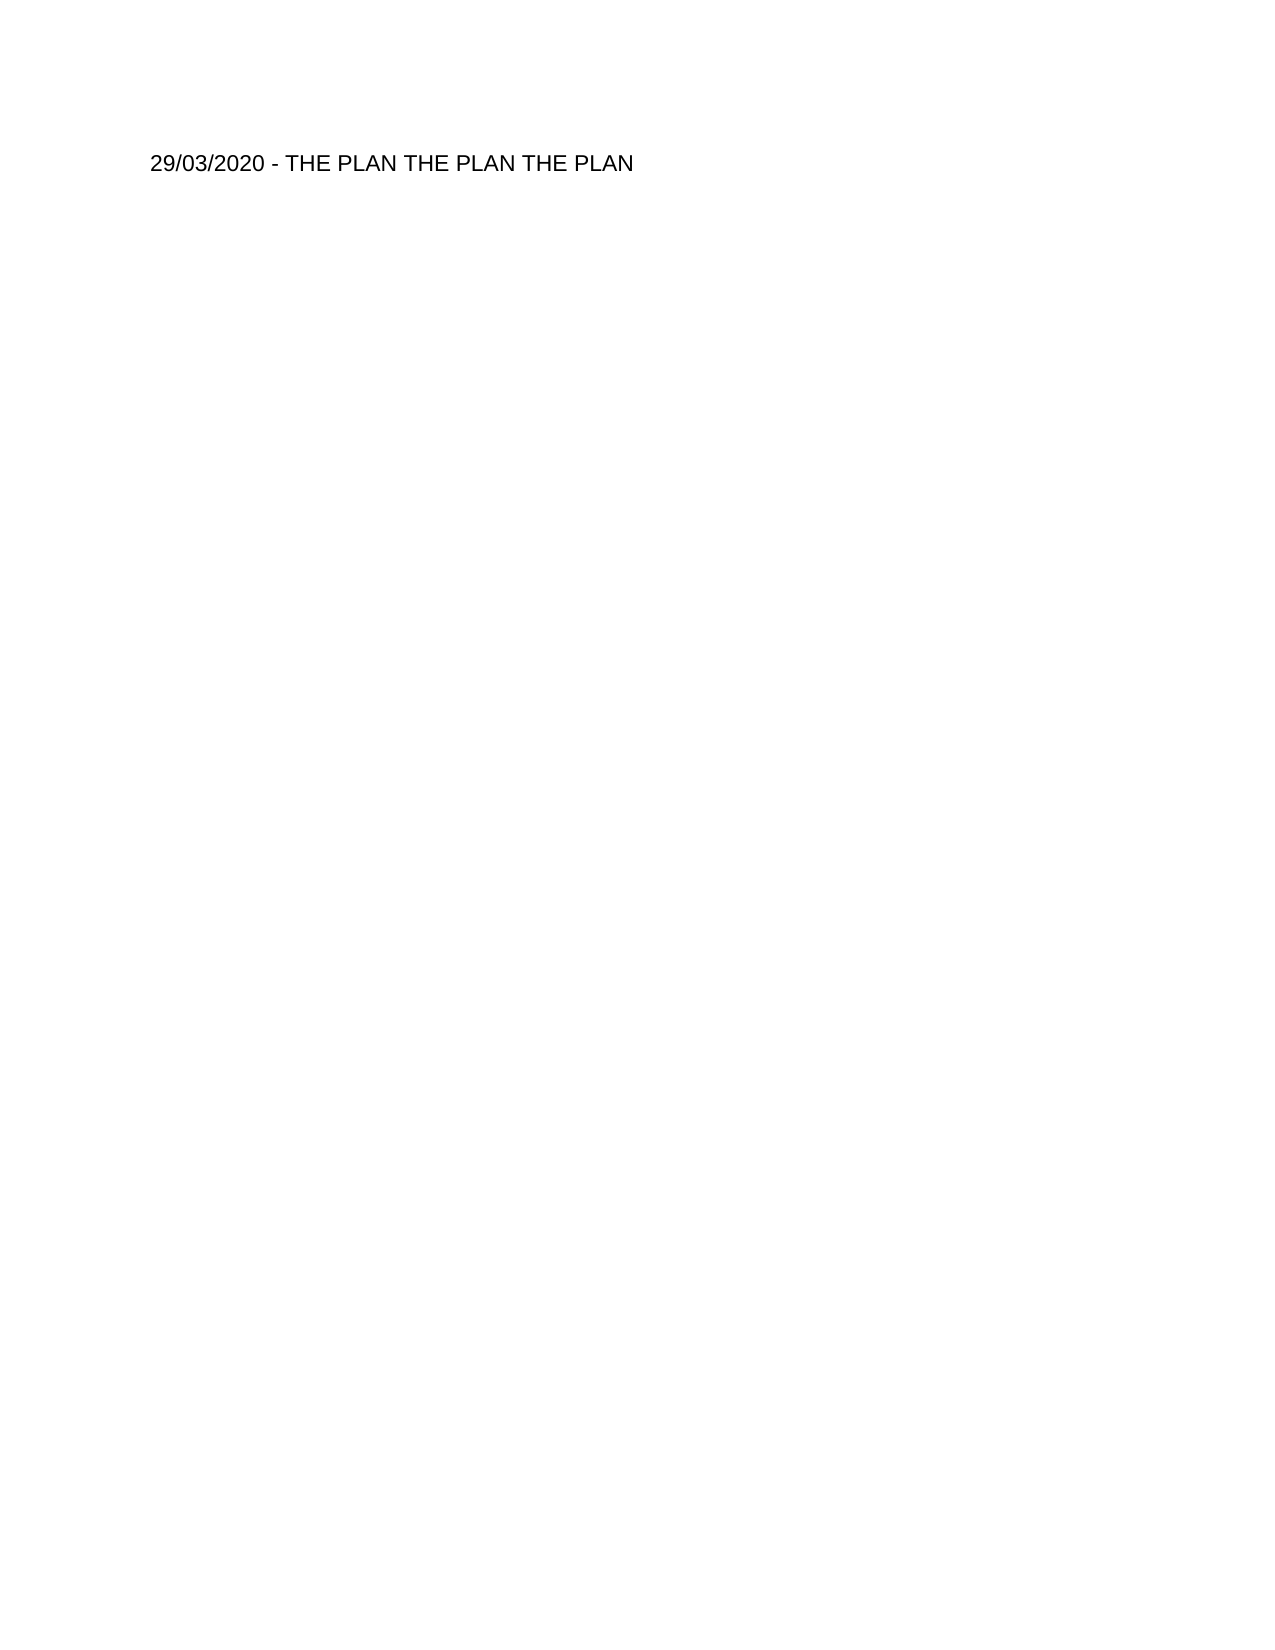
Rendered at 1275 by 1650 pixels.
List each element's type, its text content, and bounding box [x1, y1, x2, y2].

text 29/03/2020 - THE PLAN THE PLAN THE PLAN [150, 150, 1125, 176]
